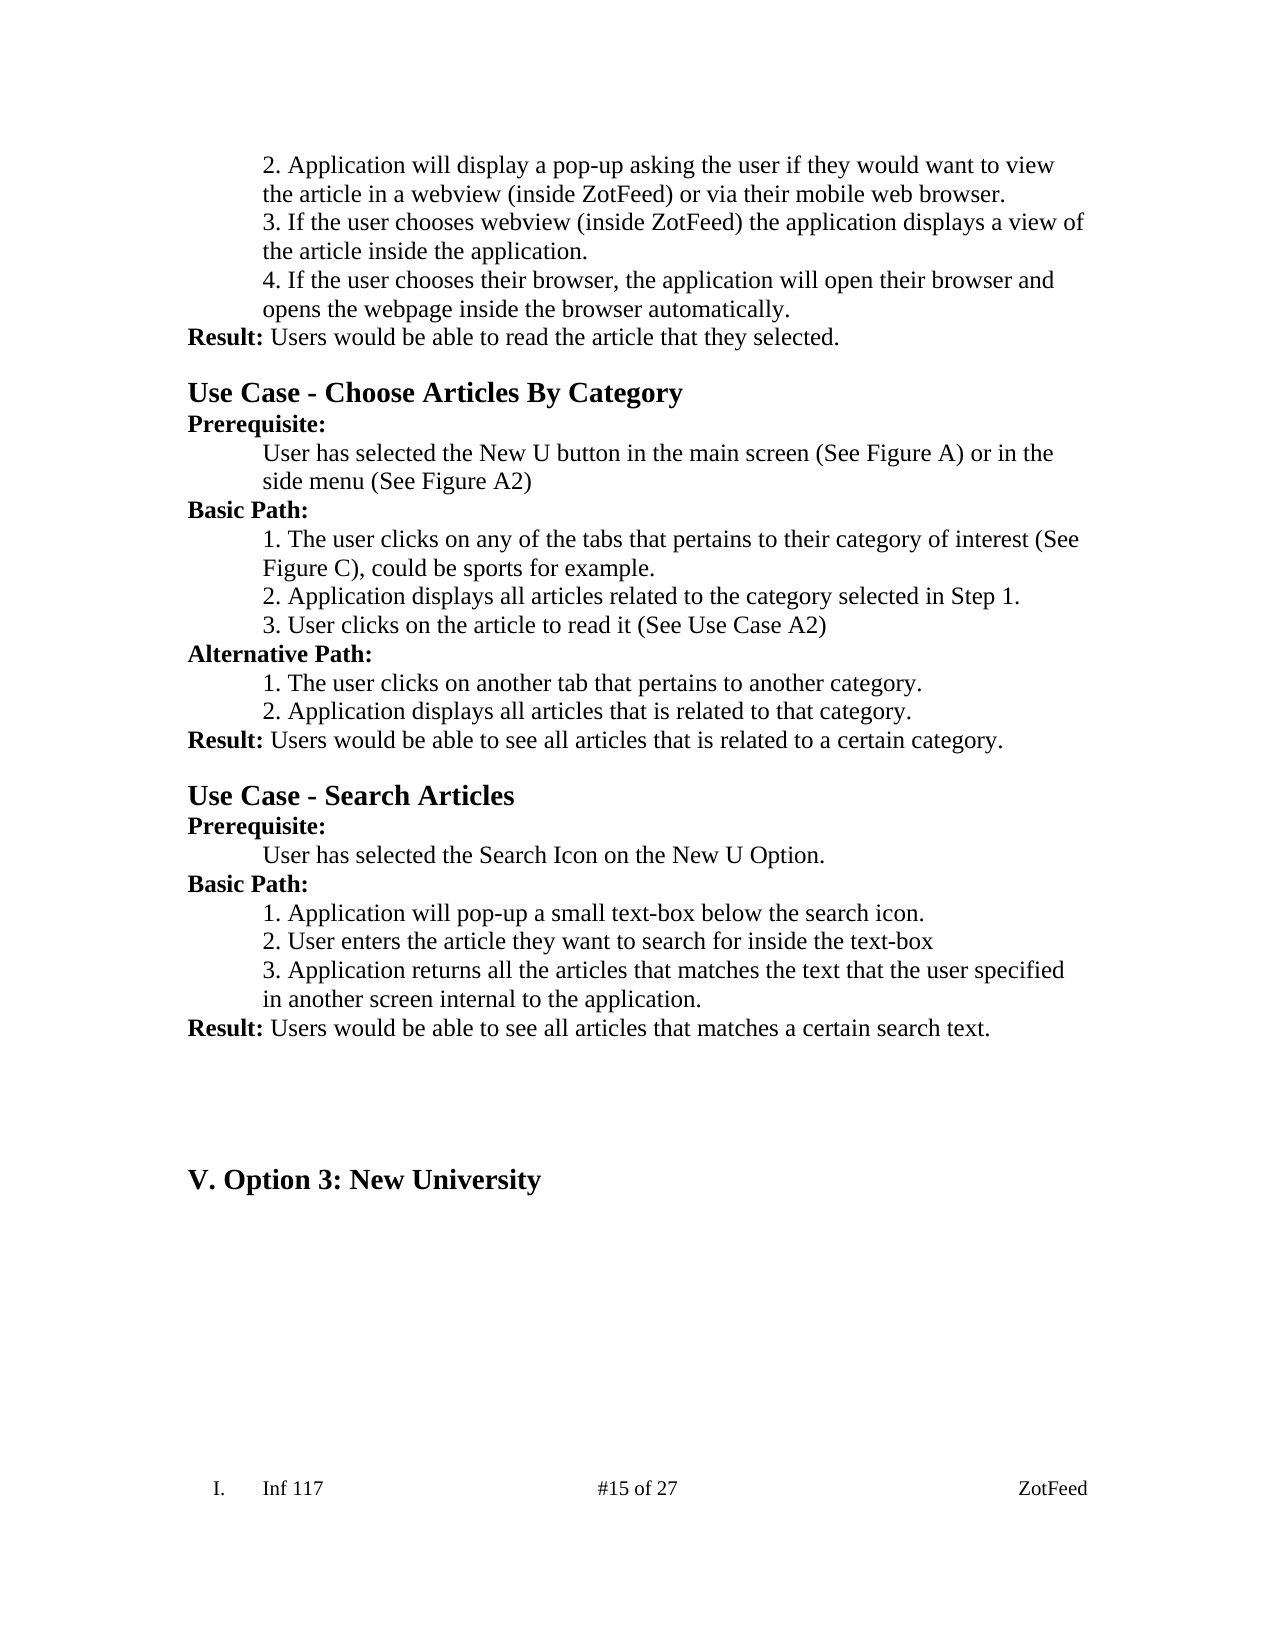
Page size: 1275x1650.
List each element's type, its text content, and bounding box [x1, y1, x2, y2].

text Basic Path: [187, 495, 1087, 524]
text User has selected the Search Icon on the New U Option. [187, 840, 1087, 869]
text User has selected the New U button in the main screen (See Figure A) or in the side menu (See Figure A2) [262, 438, 1087, 495]
text Use Case - Search Articles [187, 778, 1087, 811]
text 3. Application returns all the articles that matches the text that the user specified in another screen internal to the application. [262, 955, 1087, 1013]
text 2. Application displays all articles related to the category selected in Step 1. [262, 581, 1087, 610]
text Basic Path: [187, 869, 1087, 898]
text 2. Application displays all articles that is related to that category. [262, 696, 1087, 725]
text 2. User enters the article they want to search for inside the text-box [262, 926, 1087, 955]
text 3. If the user chooses webview (inside ZotFeed) the application displays a view of the article inside the application. [262, 207, 1087, 265]
text 2. Application will display a pop-up asking the user if they would want to view the article in a webview (inside ZotFeed) or via their mobile web browser. [262, 150, 1087, 207]
text Result: Users would be able to see all articles that matches a certain search text. [187, 1013, 1087, 1041]
text Result: Users would be able to see all articles that is related to a certain category. [187, 725, 1087, 754]
text 1. Application will pop-up a small text-box below the search icon. [262, 898, 1087, 926]
text Prerequisite: [187, 409, 1087, 438]
text Prerequisite: [187, 811, 1087, 840]
text 1. The user clicks on any of the tabs that pertains to their category of interest (See Figure C), could be sports for example. [262, 524, 1087, 581]
text Use Case - Choose Articles By Category [187, 375, 1087, 409]
text Alternative Path: [187, 639, 1087, 668]
text 3. User clicks on the article to read it (See Use Case A2) [262, 610, 1087, 639]
text 1. The user clicks on another tab that pertains to another category. [262, 668, 1087, 696]
text 4. If the user chooses their browser, the application will open their browser and opens the webpage inside the browser automatically. [262, 265, 1087, 322]
text Result: Users would be able to read the article that they selected. [187, 322, 1087, 351]
text V. Option 3: New University [187, 1162, 1087, 1195]
